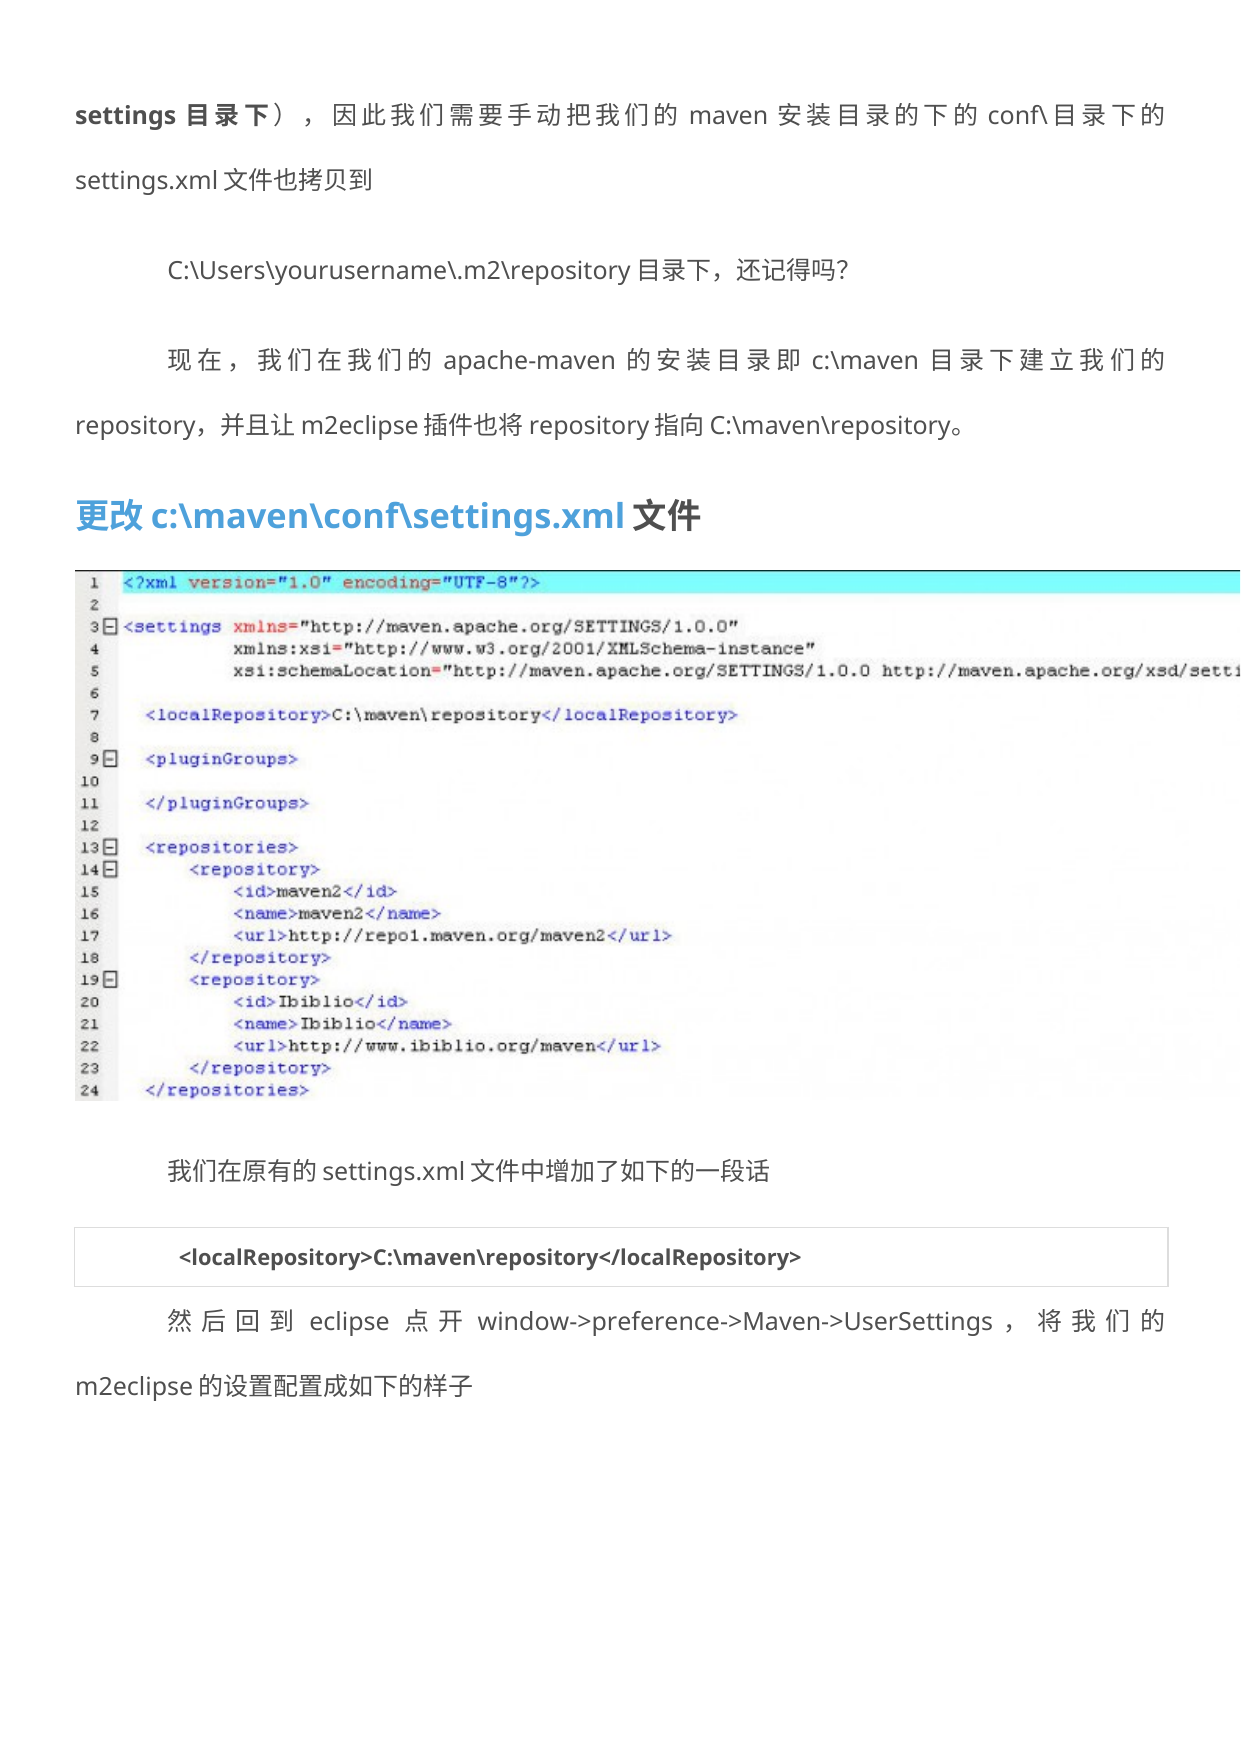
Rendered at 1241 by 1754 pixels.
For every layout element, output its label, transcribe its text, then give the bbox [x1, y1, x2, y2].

subtitle 更改c:\maven\conf\settings.xml文件 [75, 481, 1165, 546]
text C:\Users\yourusername\.m2\repository目录下，还记得吗？ [75, 236, 1165, 301]
text 现在，我们在我们的apache-maven的安装目录即c:\maven目录下建立我们的repository，并且让m2eclipse插件也将repository指向C:\maven\repository。 [75, 326, 1165, 456]
text 然后回到eclipse点开window->preference->Maven->UserSettings，将我们的m2eclipse的设置配置成如下的样子 [75, 1287, 1165, 1417]
picture [75, 570, 1241, 1101]
text 我们在原有的settings.xml文件中增加了如下的一段话 [75, 1137, 1165, 1202]
table_header <localRepository>C:\maven\repository</localRepository> [75, 1228, 1167, 1286]
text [75, 81, 1165, 211]
